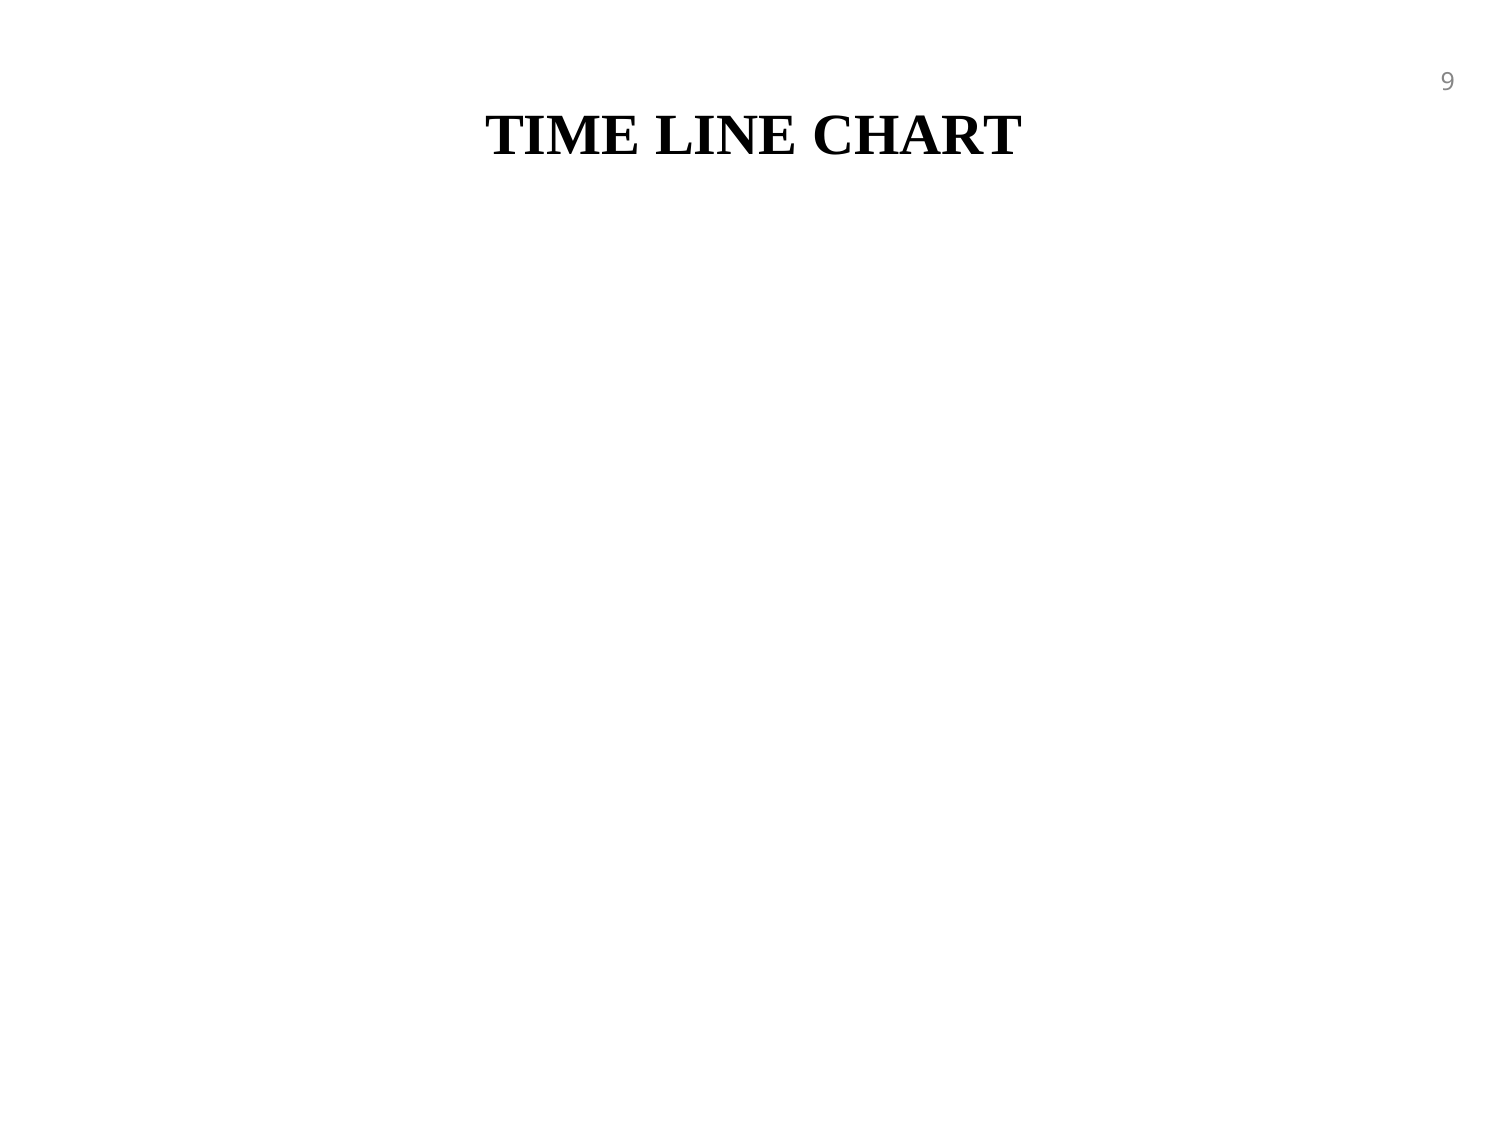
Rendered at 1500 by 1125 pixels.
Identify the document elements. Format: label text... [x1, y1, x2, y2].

text 9 [2, 63, 1461, 97]
subtitle TIME LINE CHART [46, 100, 1461, 167]
